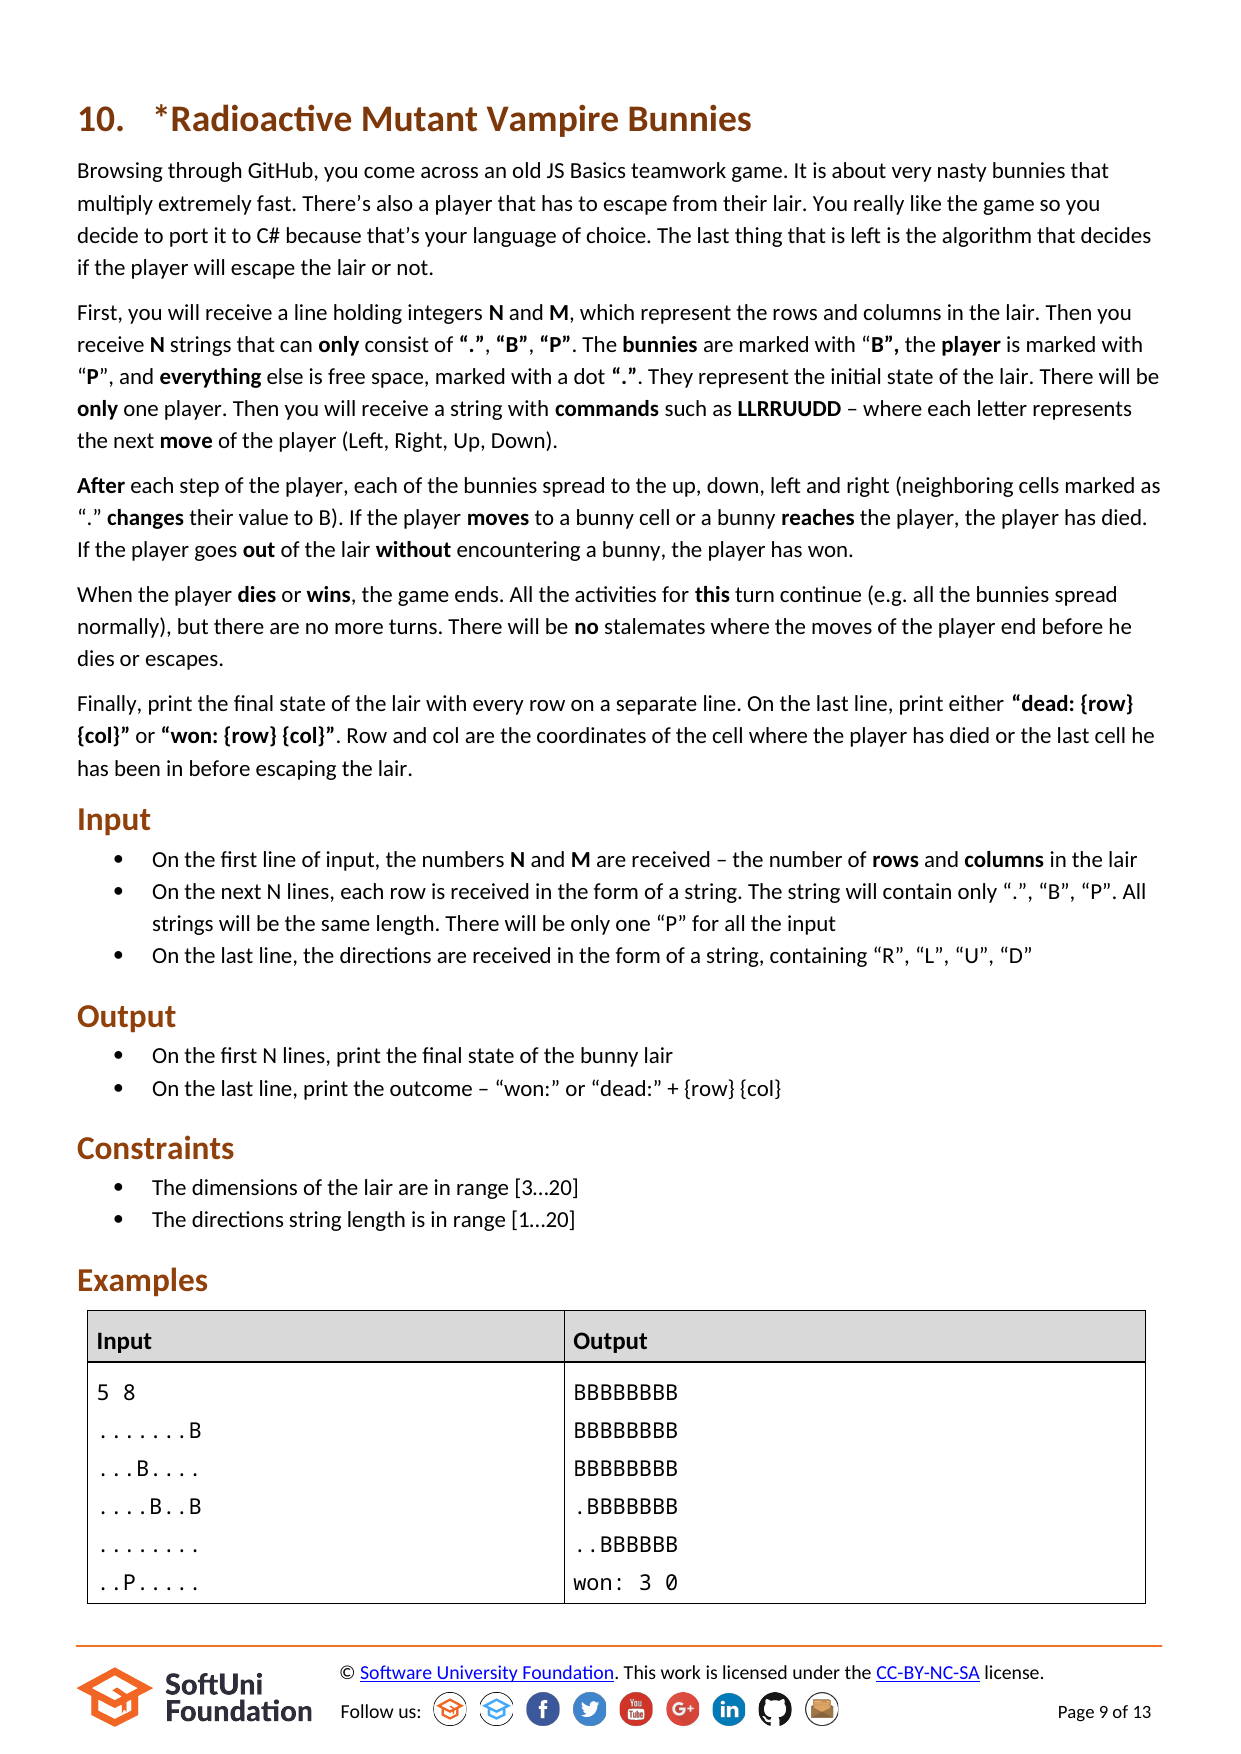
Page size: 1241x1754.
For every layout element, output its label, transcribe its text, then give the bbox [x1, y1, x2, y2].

list On the first N lines, print the final state of the bunny lair [114, 1041, 1163, 1069]
list The dimensions of the lair are in range [3…20] [114, 1173, 1163, 1201]
picture [758, 1692, 792, 1726]
text First, you will receive a line holding integers N and M, which represent the rows and columns in the lair. Then you receive N strings that can only consist of “.”, “B”, “P”. The bunnies are marked with “B”, the player is marked with “P”, and everything else is free space, marked with a dot “.”. They represent the initial state of the lair. There will be only one player. Then you will receive a string with commands such as LLRRUUDD – where each letter represents the next move of the player (Left, Right, Up, Down). [77, 298, 1163, 454]
list On the last line, the directions are received in the form of a string, containing “R”, “L”, “U”, “D” [114, 942, 1163, 970]
picture [666, 1692, 700, 1726]
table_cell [565, 1363, 1145, 1603]
picture [526, 1692, 560, 1726]
picture [805, 1692, 839, 1726]
picture [712, 1693, 722, 1703]
subtitle Output [77, 995, 1163, 1035]
picture [76, 1667, 312, 1727]
text Browsing through GitHub, you come across an old JS Basics teamwork game. It is about very nasty bunnies that multiply extremely fast. There’s also a player that has to escape from their lair. You really like the game so you decide to port it to C# because that’s your language of choice. The last thing that is left is the algorithm that decides if the player will escape the lair or not. [77, 156, 1163, 281]
subtitle Examples [77, 1259, 1163, 1299]
subtitle *Radioactive Mutant Vampire Bunnies [77, 95, 1163, 141]
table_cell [88, 1363, 564, 1603]
subtitle Input [77, 798, 1163, 839]
list On the next N lines, each row is received in the form of a string. The string will contain only “.”, “B”, “P”. All strings will be the same length. There will be only one “P” for all the input [114, 877, 1163, 937]
text When the player dies or wins, the game ends. All the activities for this turn continue (e.g. all the bunnies spread normally), but there are no more turns. There will be no stalemates where the moves of the player end before he dies or escapes. [77, 580, 1163, 673]
picture [736, 1693, 746, 1703]
list The directions string length is in range [1…20] [114, 1206, 1163, 1234]
picture [619, 1692, 653, 1726]
picture [712, 1716, 722, 1726]
picture [433, 1692, 467, 1726]
table_header Output [565, 1311, 1145, 1361]
list On the first line of input, the numbers N and M are received – the number of rows and columns in the lair [114, 845, 1163, 873]
picture [736, 1716, 746, 1726]
subtitle Constraints [77, 1127, 1163, 1167]
text After each step of the player, each of the bunnies spread to the up, down, left and right (neighboring cells marked as “.” changes their value to B). If the player moves to a bunny cell or a bunny reaches the player, the player has died. If the player goes out of the lair without encountering a bunny, the player has won. [77, 471, 1163, 563]
table_header Input [88, 1311, 564, 1361]
picture [727, 1707, 738, 1717]
picture [573, 1692, 607, 1726]
picture [480, 1692, 513, 1726]
list On the last line, print the outcome – “won:” or “dead:” + {row} {col} [114, 1074, 1163, 1102]
text Finally, print the final state of the lair with every row on a separate line. On the last line, print either “dead: {row} {col}” or “won: {row} {col}”. Row and col are the coordinates of the cell where the player has died or the last cell he has been in before escaping the lair. [77, 689, 1163, 782]
